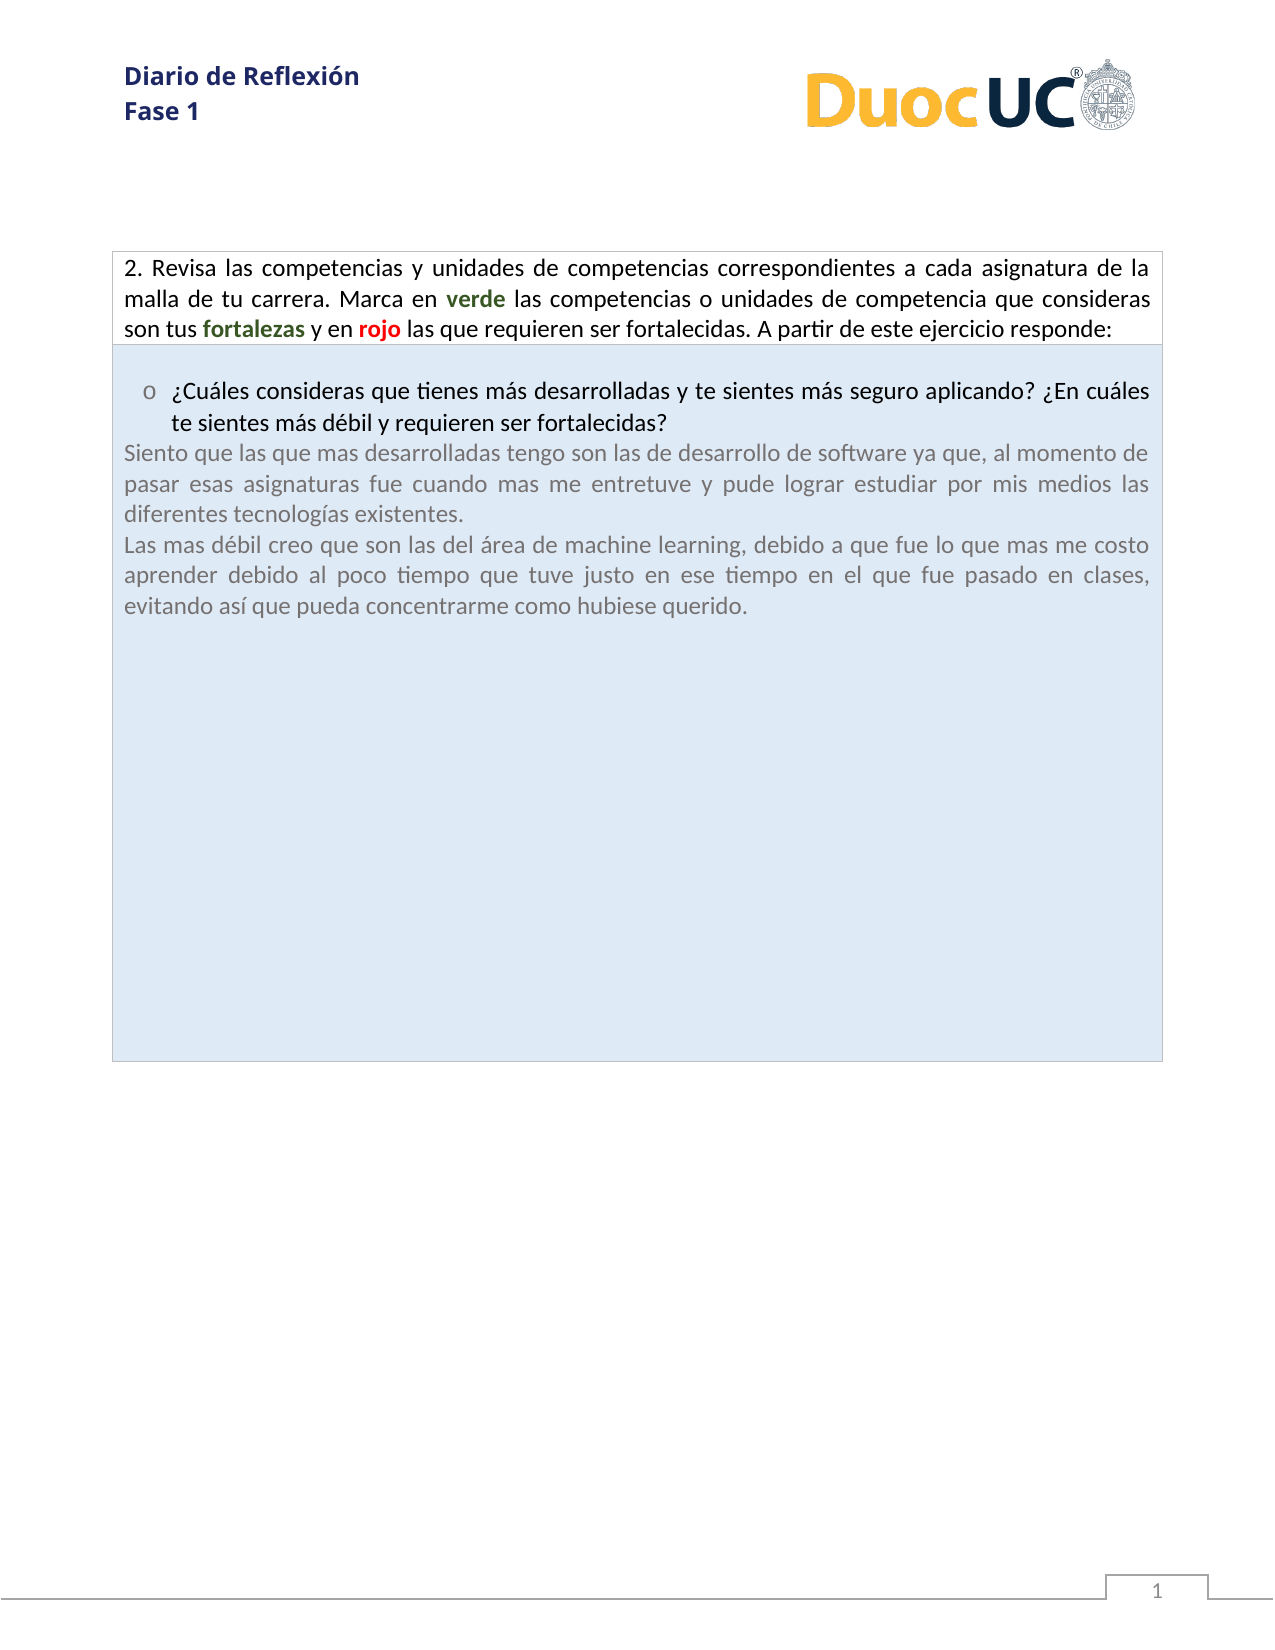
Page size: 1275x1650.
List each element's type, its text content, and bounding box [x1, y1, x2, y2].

table_cell ¿Cuáles consideras que tienes más desarrolladas y te sientes más seguro aplicando? ¿En cuáles te sientes más débil y requieren ser fortalecidas? Siento que las que mas desarrolladas tengo son las de desarrollo de software ya que, al momento de pasar esas asignaturas fue cuando mas me entretuve y pude lograr estudiar por mis medios las diferentes tecnologías existentes. Las mas débil creo que son las del área de machine learning, debido a que fue lo que mas me costo aprender debido al poco tiempo que tuve justo en ese tiempo en el que fue pasado en clases, evitando así que pueda concentrarme como hubiese querido. [113, 345, 1162, 1061]
picture [807, 59, 1135, 130]
table_header 2. Revisa las competencias y unidades de competencias correspondientes a cada asignatura de la malla de tu carrera. Marca en verde las competencias o unidades de competencia que consideras son tus fortalezas y en rojo las que requieren ser fortalecidas. A partir de este ejercicio responde: [113, 252, 1162, 344]
